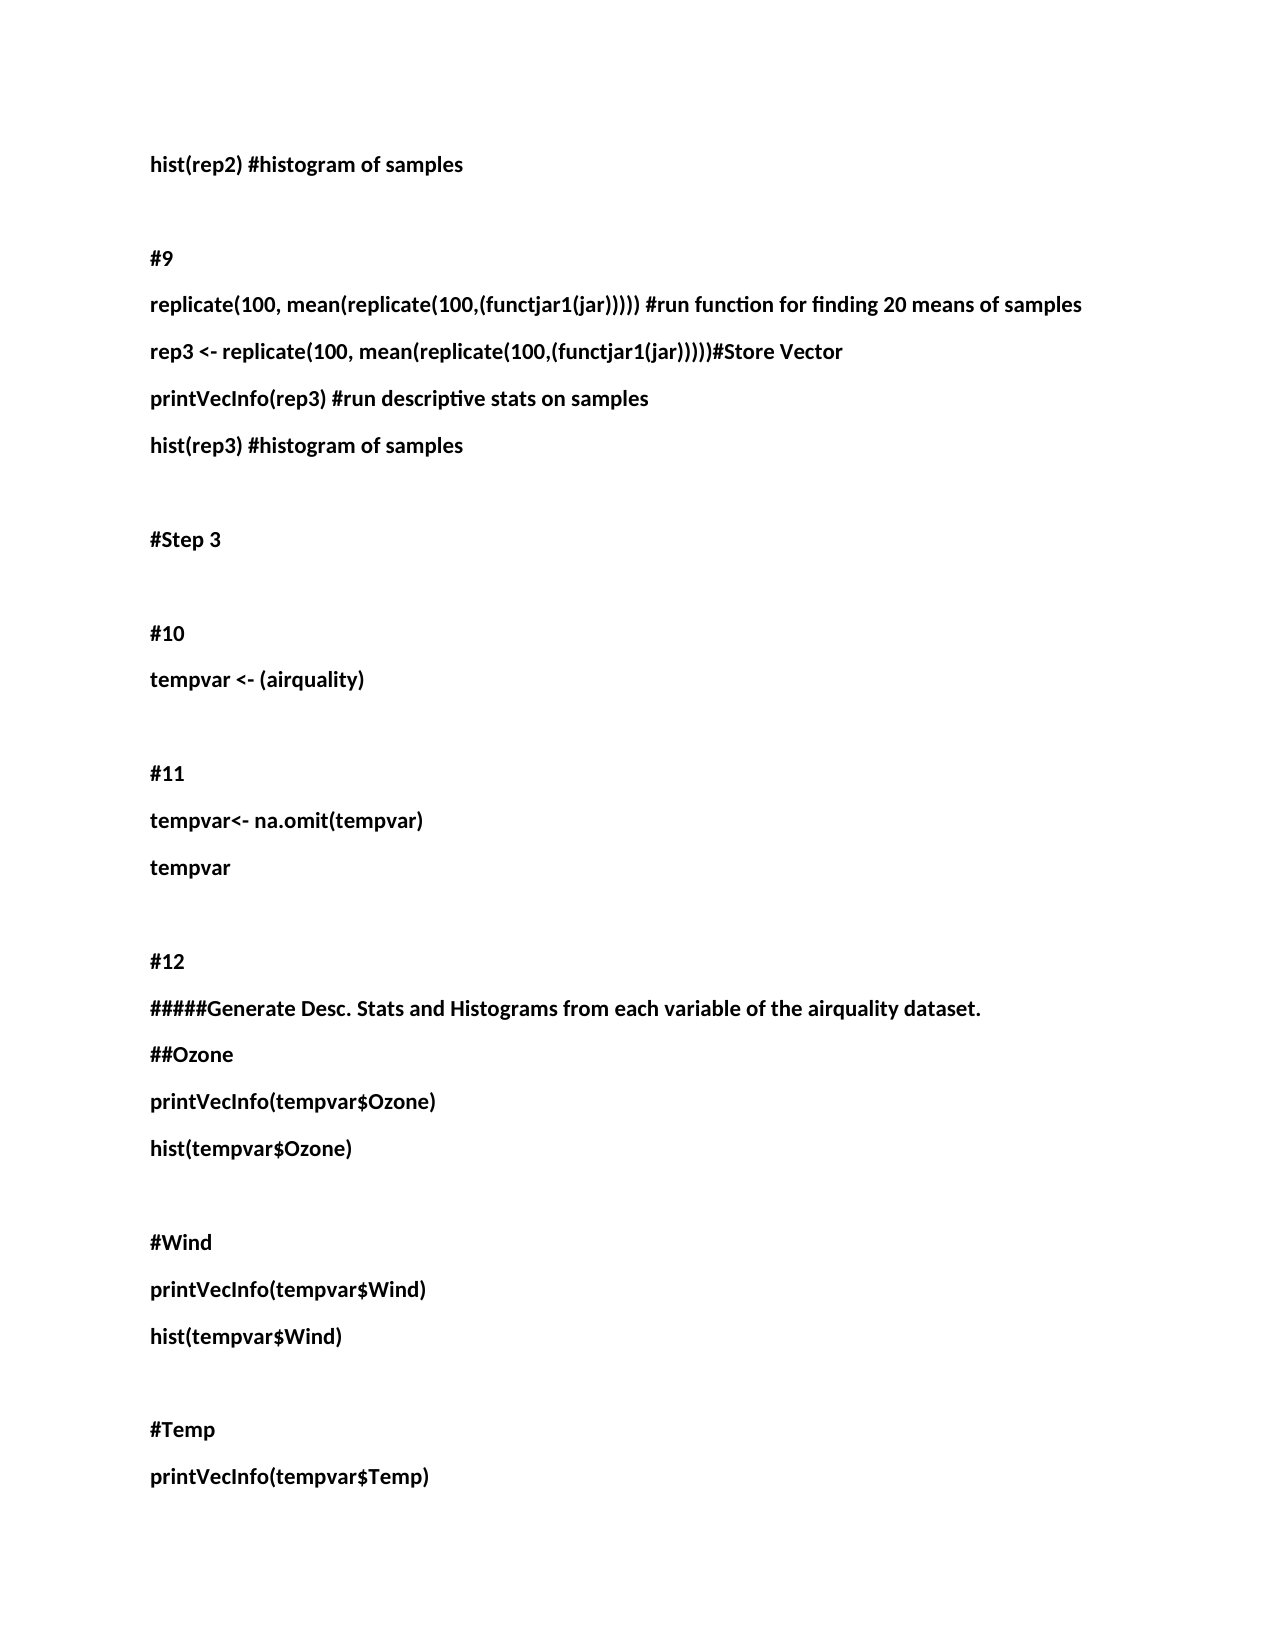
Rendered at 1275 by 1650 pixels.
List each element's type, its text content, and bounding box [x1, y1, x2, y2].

text hist(tempvar$Wind) [150, 1322, 1125, 1350]
text tempvar <- (airquality) [150, 666, 1125, 694]
text tempvar [150, 853, 1125, 881]
text rep3 <- replicate(100, mean(replicate(100,(functjar1(jar)))))#Store Vector [150, 337, 1125, 366]
text printVecInfo(tempvar$Temp) [150, 1462, 1125, 1491]
text hist(tempvar$Ozone) [150, 1134, 1125, 1162]
text printVecInfo(tempvar$Wind) [150, 1275, 1125, 1303]
text replicate(100, mean(replicate(100,(functjar1(jar))))) #run function for finding 20 means of samples [150, 291, 1125, 319]
text #Temp [150, 1416, 1125, 1444]
text tempvar<- na.omit(tempvar) [150, 806, 1125, 834]
text hist(rep2) #histogram of samples [150, 150, 1125, 178]
text #####Generate Desc. Stats and Histograms from each variable of the airquality dataset. [150, 994, 1125, 1022]
text #11 [150, 759, 1125, 787]
text #10 [150, 619, 1125, 647]
text ##Ozone [150, 1041, 1125, 1069]
text hist(rep3) #histogram of samples [150, 431, 1125, 459]
text #Wind [150, 1228, 1125, 1256]
text printVecInfo(tempvar$Ozone) [150, 1087, 1125, 1116]
text #9 [150, 244, 1125, 272]
text printVecInfo(rep3) #run descriptive stats on samples [150, 384, 1125, 412]
text #12 [150, 947, 1125, 975]
text #Step 3 [150, 525, 1125, 553]
